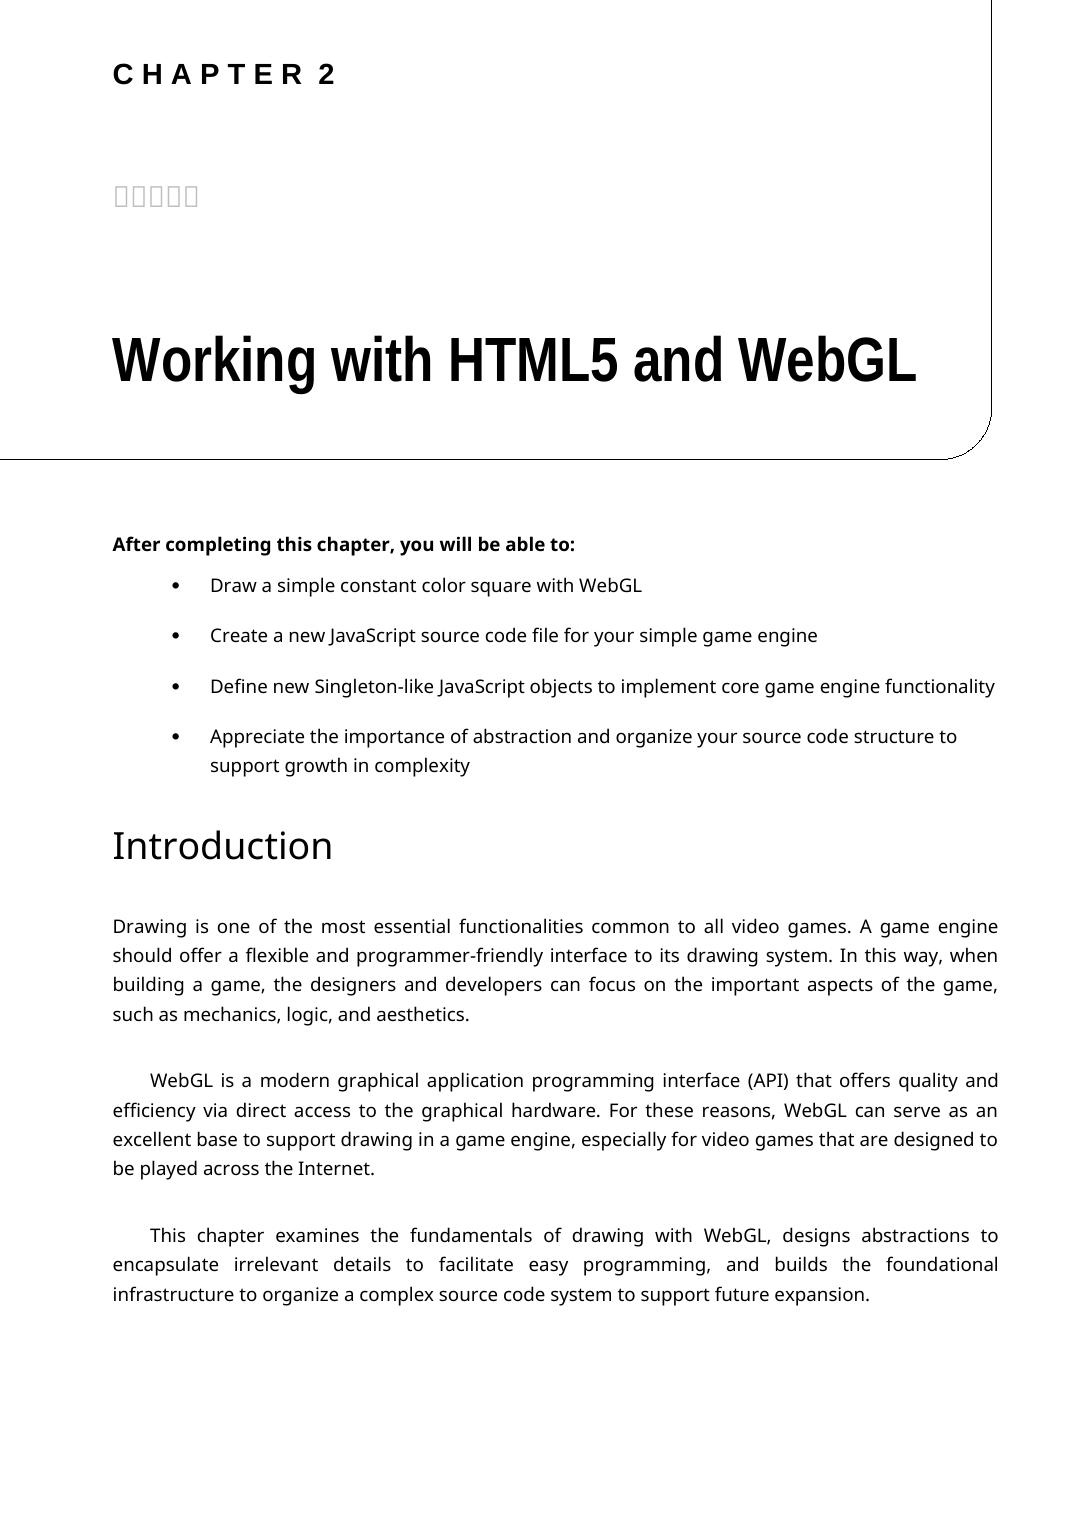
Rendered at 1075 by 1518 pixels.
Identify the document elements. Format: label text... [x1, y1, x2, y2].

text This chapter examines the fundamentals of drawing with WebGL, designs abstractions to encapsulate irrelevant details to facilitate easy programming, and builds the foundational infrastructure to organize a complex source code system to support future expansion. [112, 1222, 1000, 1306]
subtitle Introduction [112, 819, 1000, 870]
text Draw a simple constant color square with WebGL [172, 573, 1000, 598]
text Create a new JavaScript source code file for your simple game engine [172, 623, 1000, 648]
text After completing this chapter, you will be able to: [112, 531, 1000, 556]
text Define new Singleton-like JavaScript objects to implement core game engine functionality [172, 673, 1000, 698]
text Appreciate the importance of abstraction and organize your source code structure to support growth in complexity [172, 723, 1000, 778]
text Drawing is one of the most essential functionalities common to all video games. A game engine should offer a flexible and programmer-friendly interface to its drawing system. In this way, when building a game, the designers and developers can focus on the important aspects of the game, such as mechanics, logic, and aesthetics. [112, 913, 1000, 1026]
text WebGL is a modern graphical application programming interface (API) that offers quality and efficiency via direct access to the graphical hardware. For these reasons, WebGL can serve as an excellent base to support drawing in a game engine, especially for video games that are designed to be played across the Internet. [112, 1068, 1000, 1181]
title Working with HTML5 and WebGL [112, 323, 1000, 395]
